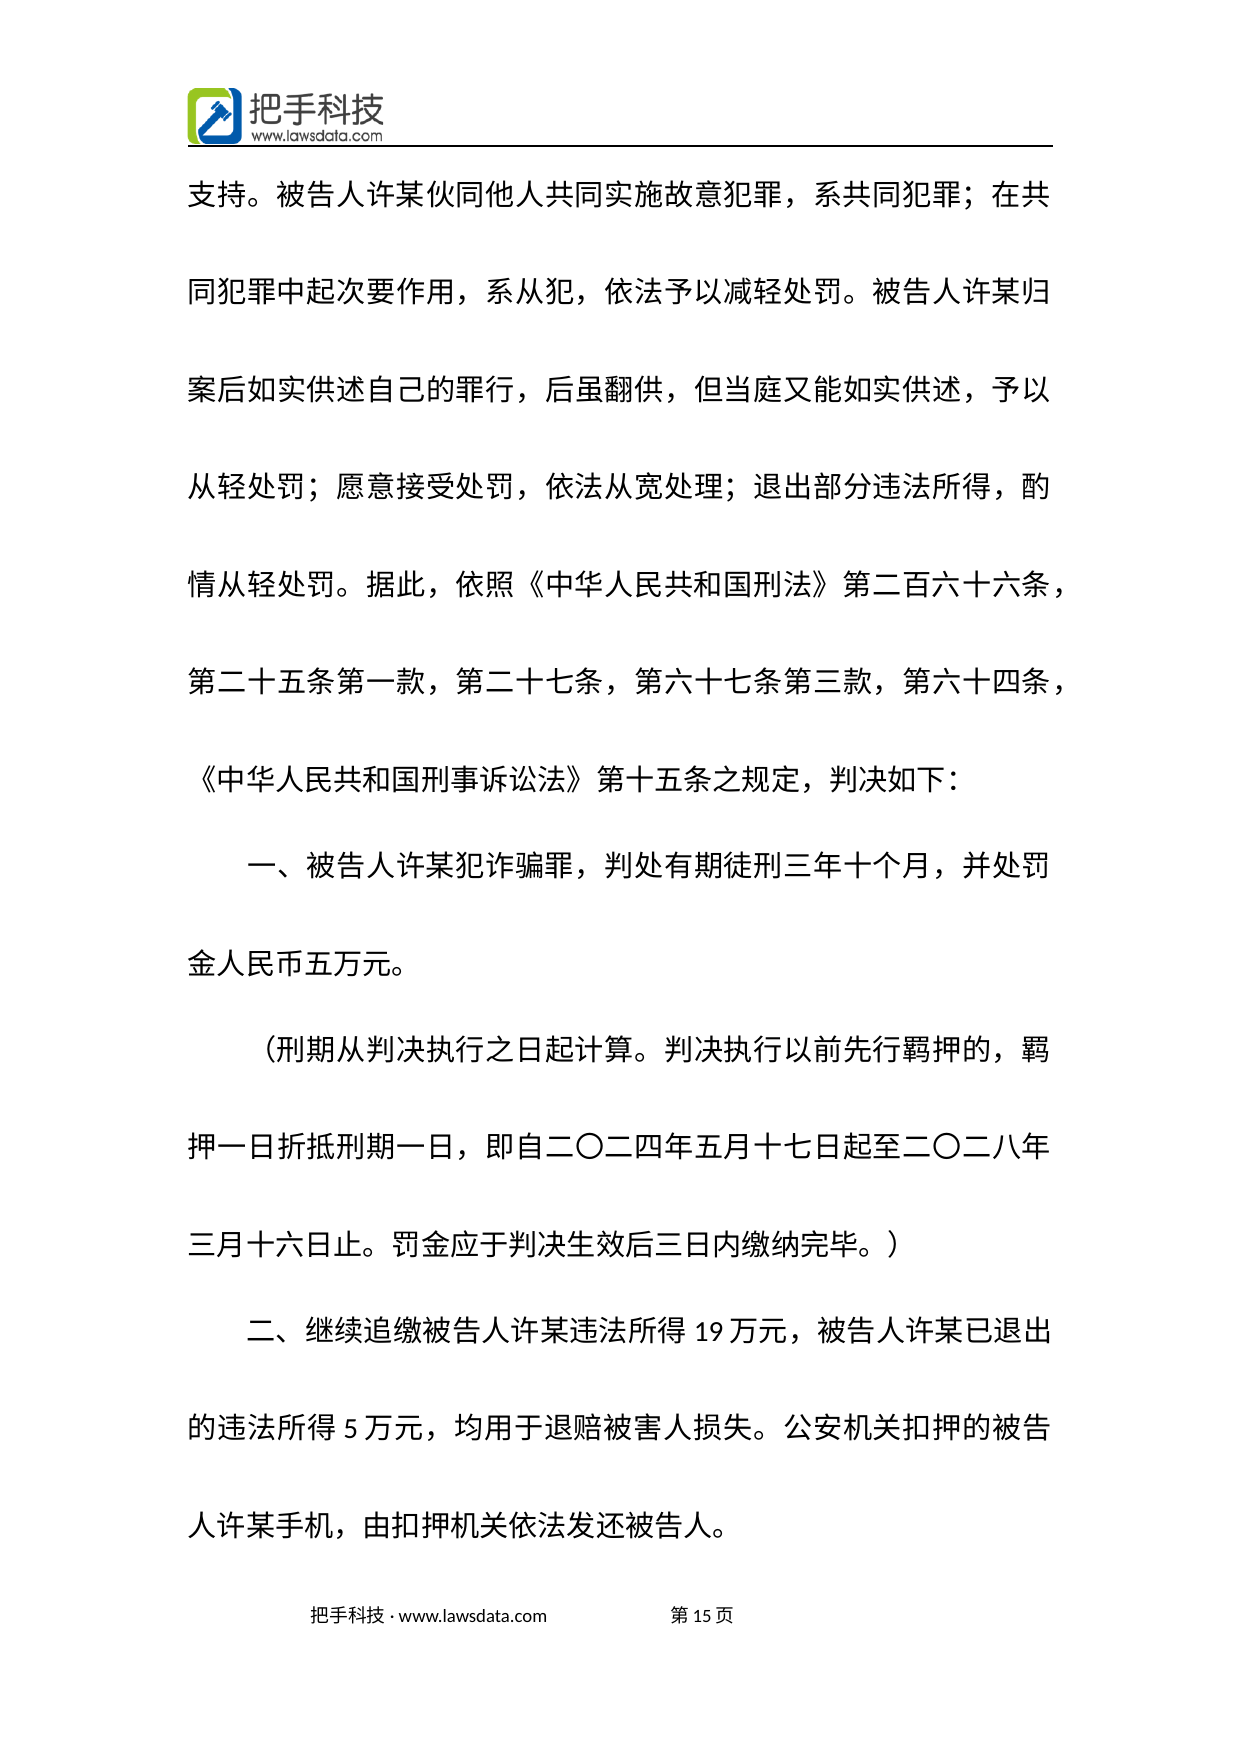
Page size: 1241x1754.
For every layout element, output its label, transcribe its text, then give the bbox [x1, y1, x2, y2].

text 一、被告人许某犯诈骗罪，判处有期徒刑三年十个月，并处罚金人民币五万元。 [187, 831, 1053, 994]
text 二、继续追缴被告人许某违法所得19万元，被告人许某已退出的违法所得5万元，均用于退赔被害人损失。公安机关扣押的被告人许某手机，由扣押机关依法发还被告人。 [187, 1296, 1053, 1556]
text （刑期从判决执行之日起计算。判决执行以前先行羁押的，羁押一日折抵刑期一日，即自二〇二四年五月十七日起至二〇二八年三月十六日止。罚金应于判决生效后三日内缴纳完毕。） [187, 1015, 1053, 1275]
picture [187, 88, 384, 144]
